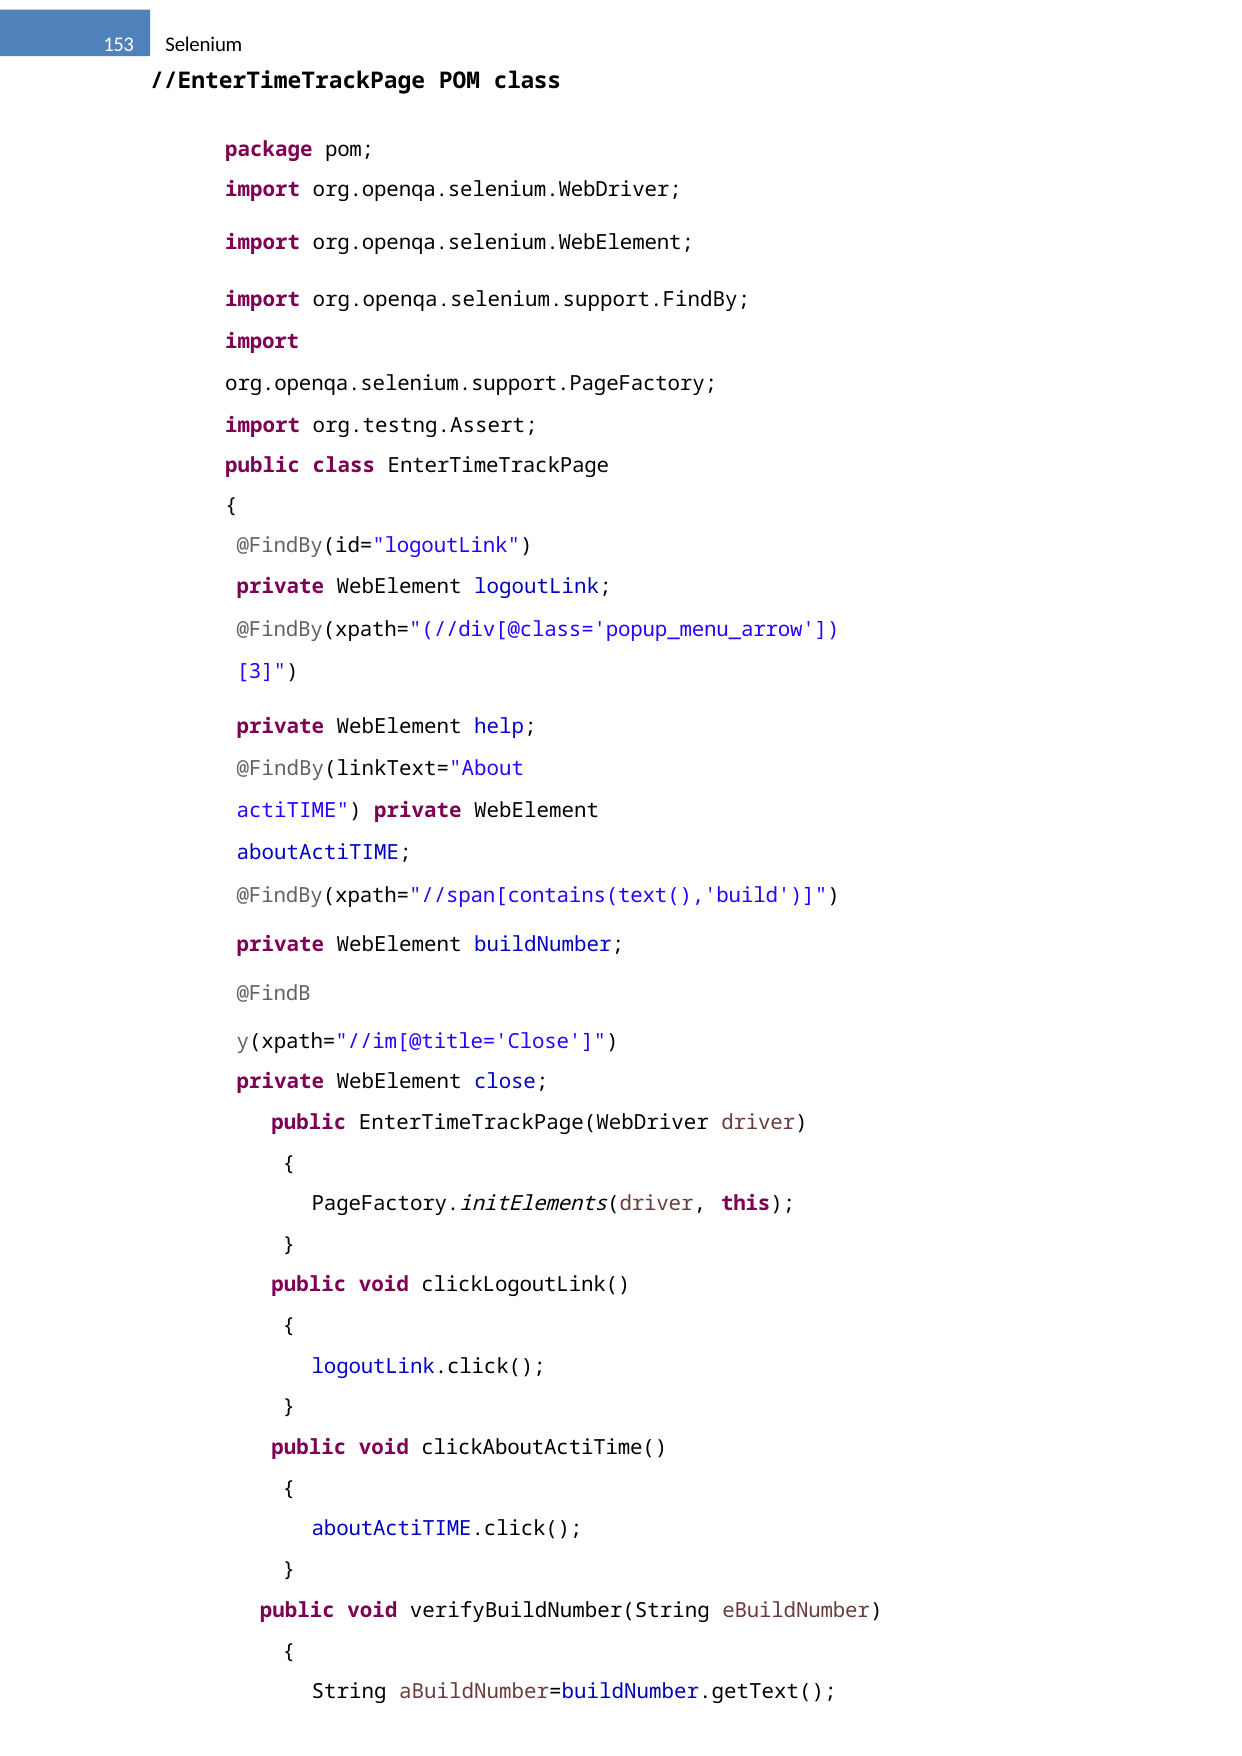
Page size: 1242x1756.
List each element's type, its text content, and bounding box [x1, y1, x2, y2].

text public void clickAboutActiTime() [271, 1432, 1183, 1460]
text PageFactory.initElements(driver, this); [311, 1188, 1183, 1217]
text import org.openqa.selenium.WebDriver; [225, 174, 1183, 203]
text public class EnterTimeTrackPage [225, 453, 1183, 477]
text } [282, 1554, 1183, 1582]
subtitle //EnterTimeTrackPage POM class [150, 64, 1183, 95]
text import org.openqa.selenium.support.FindBy; import org.openqa.selenium.support.PageFactory; import org.testng.Assert; [225, 284, 757, 439]
text logoutLink.click(); [311, 1351, 1183, 1379]
text { [282, 1311, 1183, 1339]
text aboutActiTIME.click(); [311, 1513, 1183, 1542]
text } [282, 1229, 1183, 1257]
text @FindBy(xpath="//span[contains(text(),'build')]") [236, 880, 1183, 908]
text } [282, 1391, 1183, 1420]
text { [282, 1636, 1183, 1664]
text private WebElement buildNumber; @FindBy(xpath="//im[@title='Close']") [236, 912, 655, 1059]
text public EnterTimeTrackPage(WebDriver driver) [271, 1107, 1183, 1135]
text public void clickLogoutLink() [271, 1269, 1183, 1298]
text package pom; [225, 134, 1183, 162]
text public void verifyBuildNumber(String eBuildNumber) [259, 1595, 1183, 1623]
text private WebElement help; @FindBy(linkText="About actiTIME") private WebElement aboutActiTIME; [236, 711, 652, 866]
text @FindBy(id="logoutLink") [236, 530, 1183, 559]
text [311, 1676, 861, 1705]
text private WebElement logoutLink; @FindBy(xpath="(//div[@class='popup_menu_arrow'])[3]") [236, 571, 846, 685]
text private WebElement close; [236, 1066, 1183, 1095]
text import org.openqa.selenium.WebElement; [225, 227, 1183, 256]
text { [225, 490, 1183, 518]
text { [282, 1148, 1183, 1176]
text { [282, 1473, 1183, 1501]
